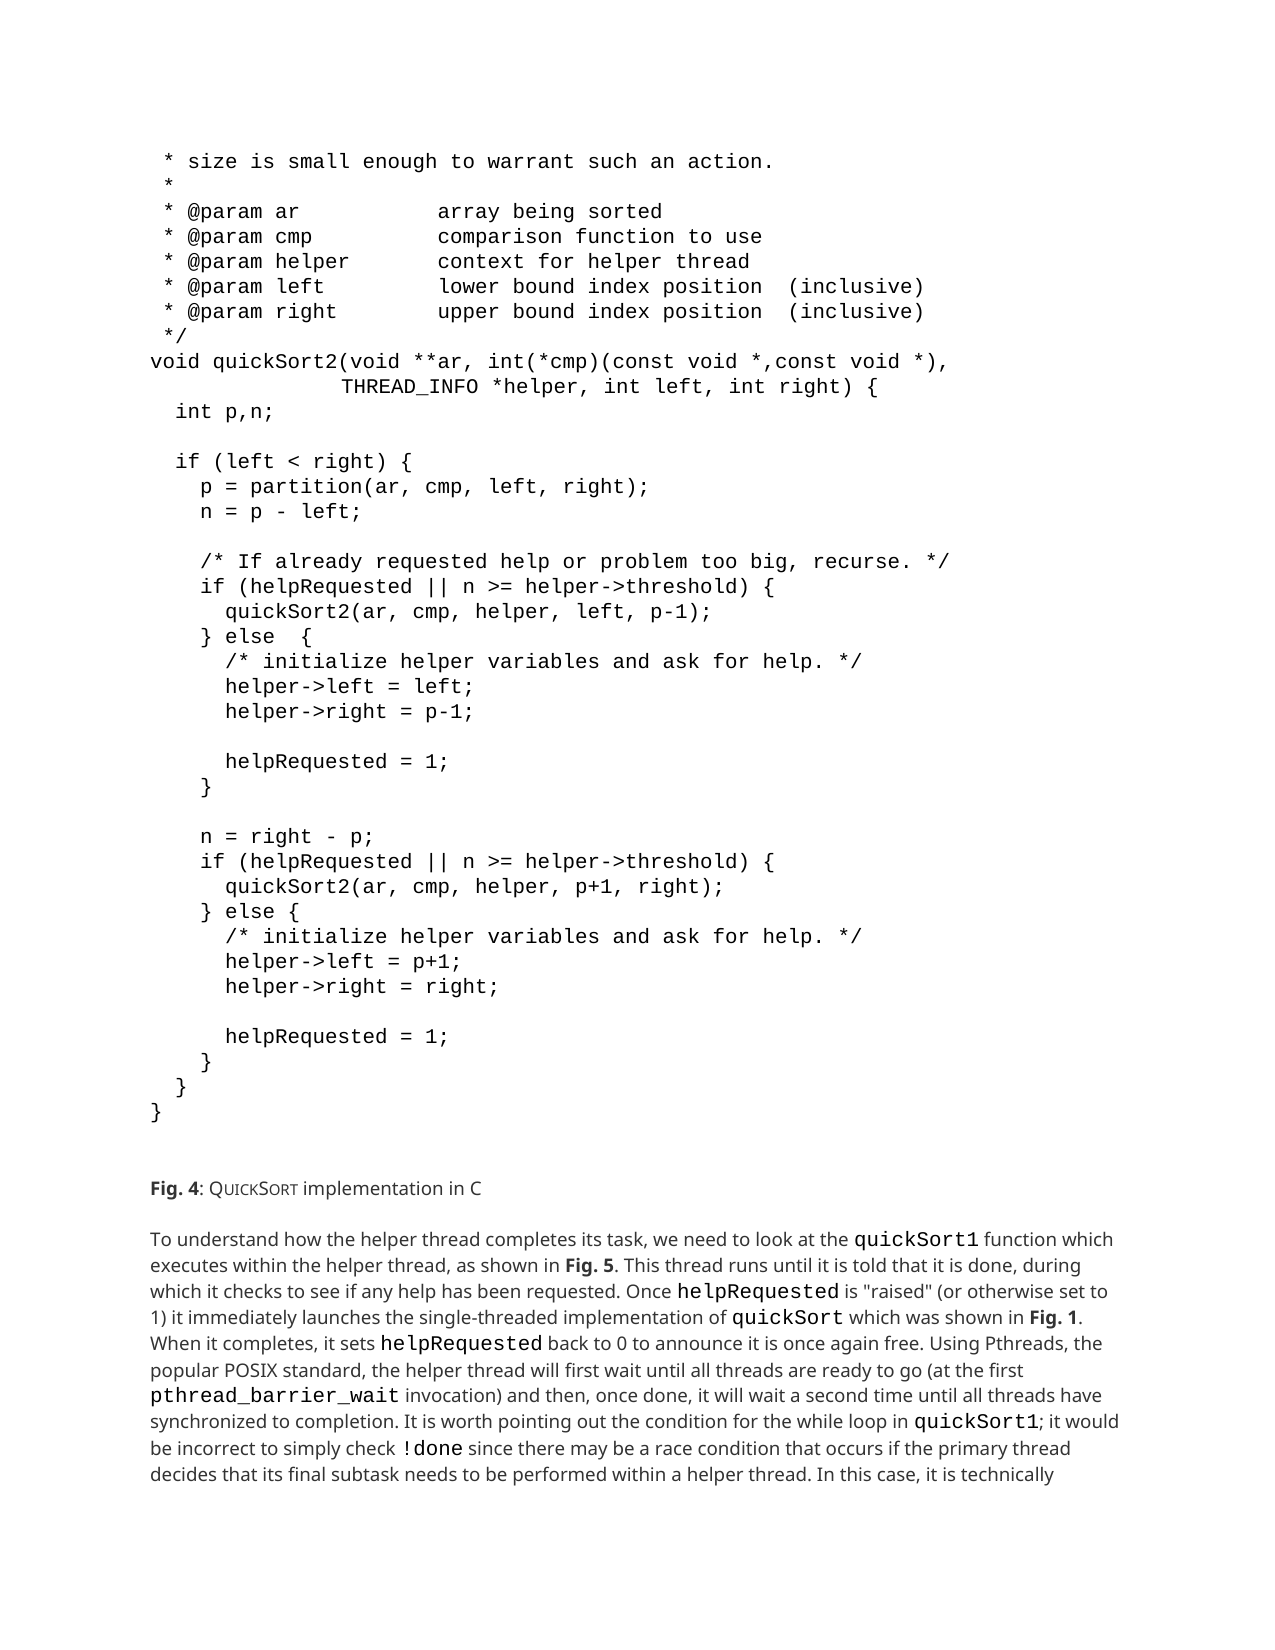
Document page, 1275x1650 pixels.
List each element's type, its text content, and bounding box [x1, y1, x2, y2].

text } else { [150, 625, 1125, 650]
text helper->left = p+1; [150, 950, 1125, 975]
text * [150, 175, 1125, 200]
text if (left < right) { [150, 450, 1125, 475]
text int p,n; [150, 400, 1125, 425]
text helpRequested = 1; [150, 1025, 1125, 1050]
text * @param right upper bound index position (inclusive) [150, 300, 1125, 325]
text helper->right = right; [150, 975, 1125, 1000]
text if (helpRequested || n >= helper->threshold) { [150, 850, 1125, 875]
text void quickSort2(void **ar, int(*cmp)(const void *,const void *), [150, 350, 1125, 375]
text /* If already requested help or problem too big, recurse. */ [150, 550, 1125, 575]
text n = p - left; [150, 500, 1125, 525]
text * @param left lower bound index position (inclusive) [150, 275, 1125, 300]
text quickSort2(ar, cmp, helper, p+1, right); [150, 875, 1125, 900]
text helper->left = left; [150, 675, 1125, 700]
text Fig. 4: QuickSort implementation in C [150, 1175, 1125, 1201]
text p = partition(ar, cmp, left, right); [150, 475, 1125, 500]
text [150, 1226, 1125, 1487]
text * @param ar array being sorted [150, 200, 1125, 225]
text if (helpRequested || n >= helper->threshold) { [150, 575, 1125, 600]
text quickSort2(ar, cmp, helper, left, p-1); [150, 600, 1125, 625]
text * @param cmp comparison function to use [150, 225, 1125, 250]
text } [150, 1075, 1125, 1100]
text n = right - p; [150, 825, 1125, 850]
text /* initialize helper variables and ask for help. */ [150, 925, 1125, 950]
text } [150, 1050, 1125, 1075]
text } [150, 1100, 1125, 1125]
text } [150, 775, 1125, 800]
text * @param helper context for helper thread [150, 250, 1125, 275]
text } else { [150, 900, 1125, 925]
text */ [150, 325, 1125, 350]
text helpRequested = 1; [150, 750, 1125, 775]
text /* initialize helper variables and ask for help. */ [150, 650, 1125, 675]
text helper->right = p-1; [150, 700, 1125, 725]
text * size is small enough to warrant such an action. [150, 150, 1125, 175]
text THREAD_INFO *helper, int left, int right) { [150, 375, 1125, 400]
